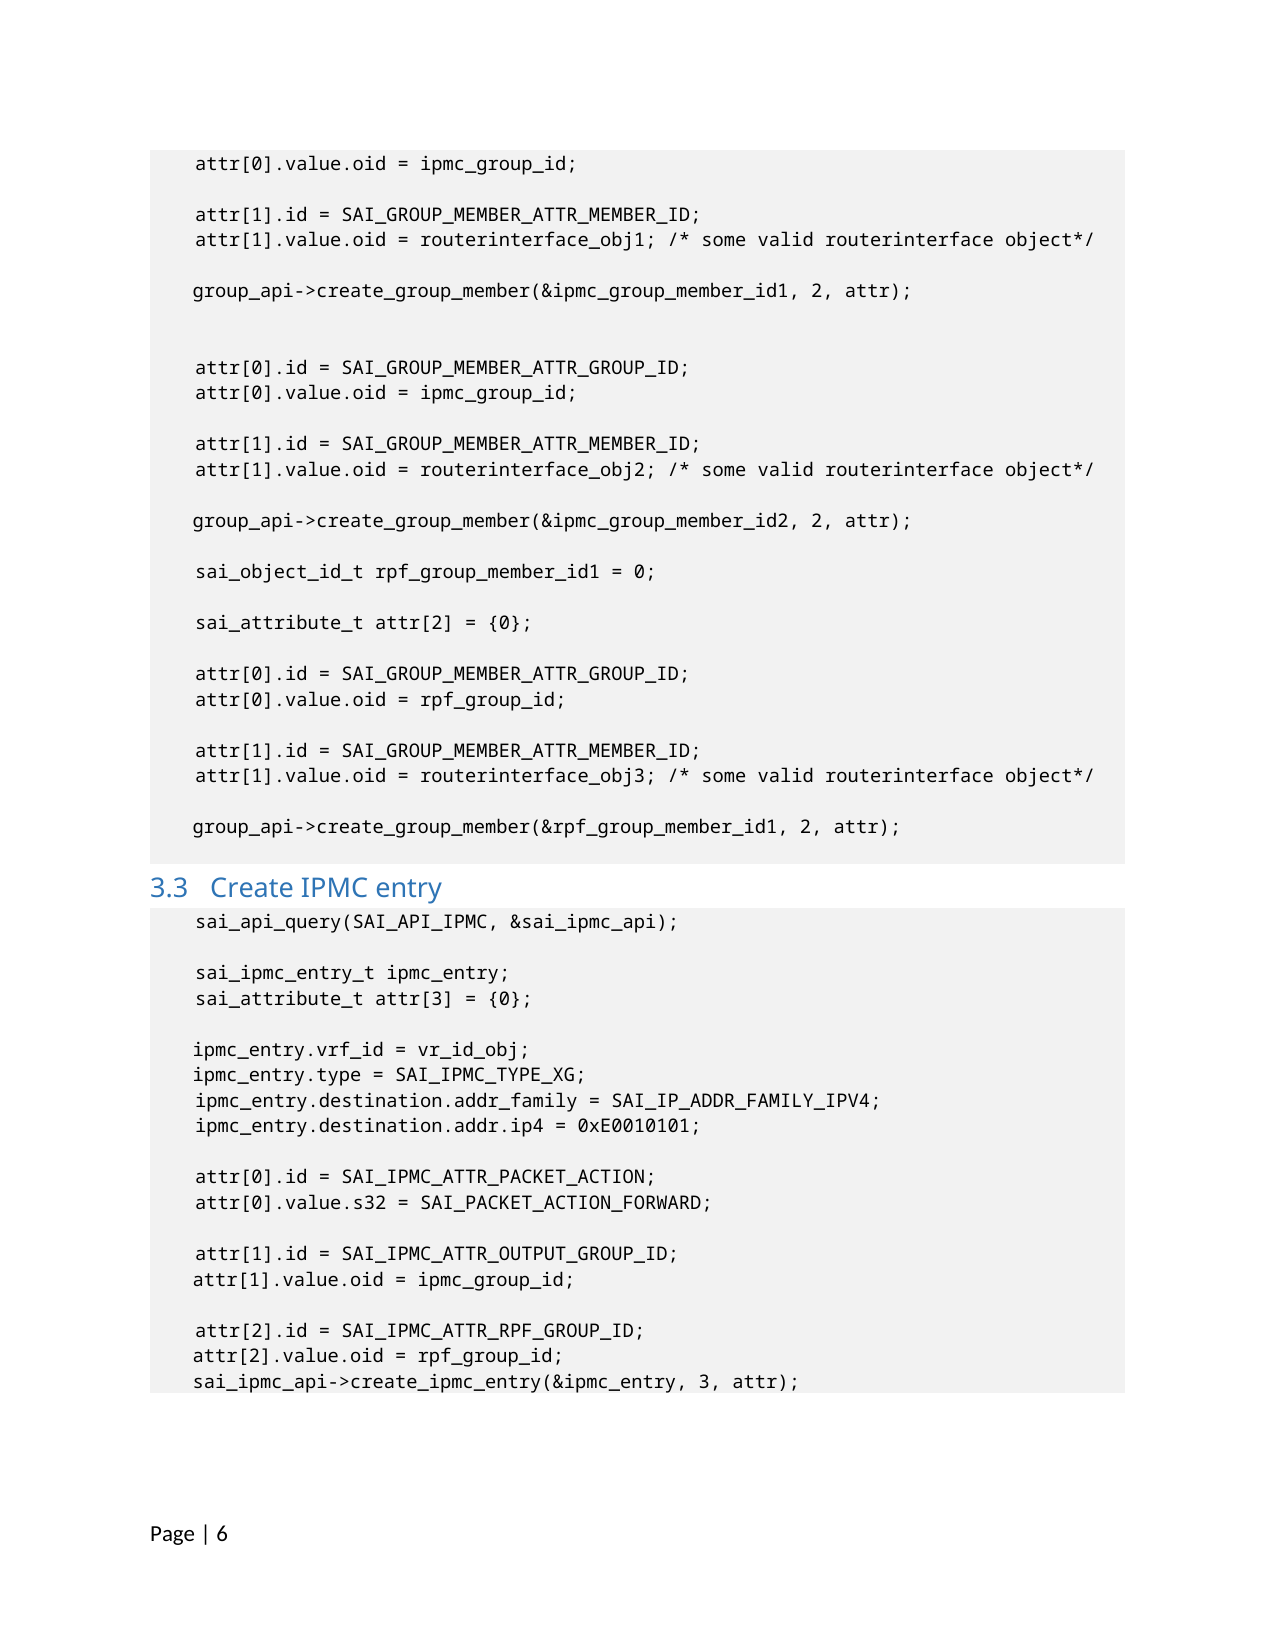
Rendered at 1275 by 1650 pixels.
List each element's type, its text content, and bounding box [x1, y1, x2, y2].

text attr[1].id = SAI_GROUP_MEMBER_ATTR_MEMBER_ID; [150, 737, 1125, 762]
text group_api->create_group_member(&ipmc_group_member_id1, 2, attr); [150, 278, 1125, 303]
text ipmc_entry.type = SAI_IPMC_TYPE_XG; [150, 1062, 1125, 1087]
text attr[0].value.s32 = SAI_PACKET_ACTION_FORWARD; [150, 1189, 1125, 1215]
text attr[0].id = SAI_GROUP_MEMBER_ATTR_GROUP_ID; [150, 660, 1125, 686]
subtitle Create IPMC entry [150, 869, 1125, 906]
text attr[0].id = SAI_IPMC_ATTR_PACKET_ACTION; [150, 1164, 1125, 1189]
text attr[1].id = SAI_IPMC_ATTR_OUTPUT_GROUP_ID; [150, 1240, 1125, 1266]
text attr[0].value.oid = ipmc_group_id; [150, 150, 1125, 176]
text sai_object_id_t rpf_group_member_id1 = 0; [150, 558, 1125, 584]
text sai_attribute_t attr[2] = {0}; [150, 609, 1125, 635]
text attr[1].id = SAI_GROUP_MEMBER_ATTR_MEMBER_ID; [150, 201, 1125, 227]
text attr[0].id = SAI_GROUP_MEMBER_ATTR_GROUP_ID; [150, 354, 1125, 380]
text group_api->create_group_member(&rpf_group_member_id1, 2, attr); [150, 813, 1125, 839]
text attr[1].value.oid = routerinterface_obj2; /* some valid routerinterface object*/ [150, 456, 1125, 482]
text attr[0].value.oid = rpf_group_id; [150, 686, 1125, 711]
text sai_api_query(SAI_API_IPMC, &sai_ipmc_api); [150, 908, 1125, 934]
text sai_attribute_t attr[3] = {0}; [150, 985, 1125, 1011]
text attr[2].value.oid = rpf_group_id; [150, 1342, 1125, 1368]
text sai_ipmc_api->create_ipmc_entry(&ipmc_entry, 3, attr); [150, 1368, 1125, 1393]
text ipmc_entry.destination.addr_family = SAI_IP_ADDR_FAMILY_IPV4; [150, 1087, 1125, 1113]
text ipmc_entry.destination.addr.ip4 = 0xE0010101; [150, 1113, 1125, 1138]
text attr[1].value.oid = routerinterface_obj1; /* some valid routerinterface object*/ [150, 227, 1125, 252]
text attr[1].id = SAI_GROUP_MEMBER_ATTR_MEMBER_ID; [150, 431, 1125, 456]
text ipmc_entry.vrf_id = vr_id_obj; [150, 1036, 1125, 1062]
text sai_ipmc_entry_t ipmc_entry; [150, 959, 1125, 985]
text attr[1].value.oid = routerinterface_obj3; /* some valid routerinterface object*/ [150, 762, 1125, 788]
text group_api->create_group_member(&ipmc_group_member_id2, 2, attr); [150, 507, 1125, 533]
text attr[0].value.oid = ipmc_group_id; [150, 380, 1125, 405]
text attr[2].id = SAI_IPMC_ATTR_RPF_GROUP_ID; [150, 1317, 1125, 1342]
text attr[1].value.oid = ipmc_group_id; [150, 1266, 1125, 1291]
